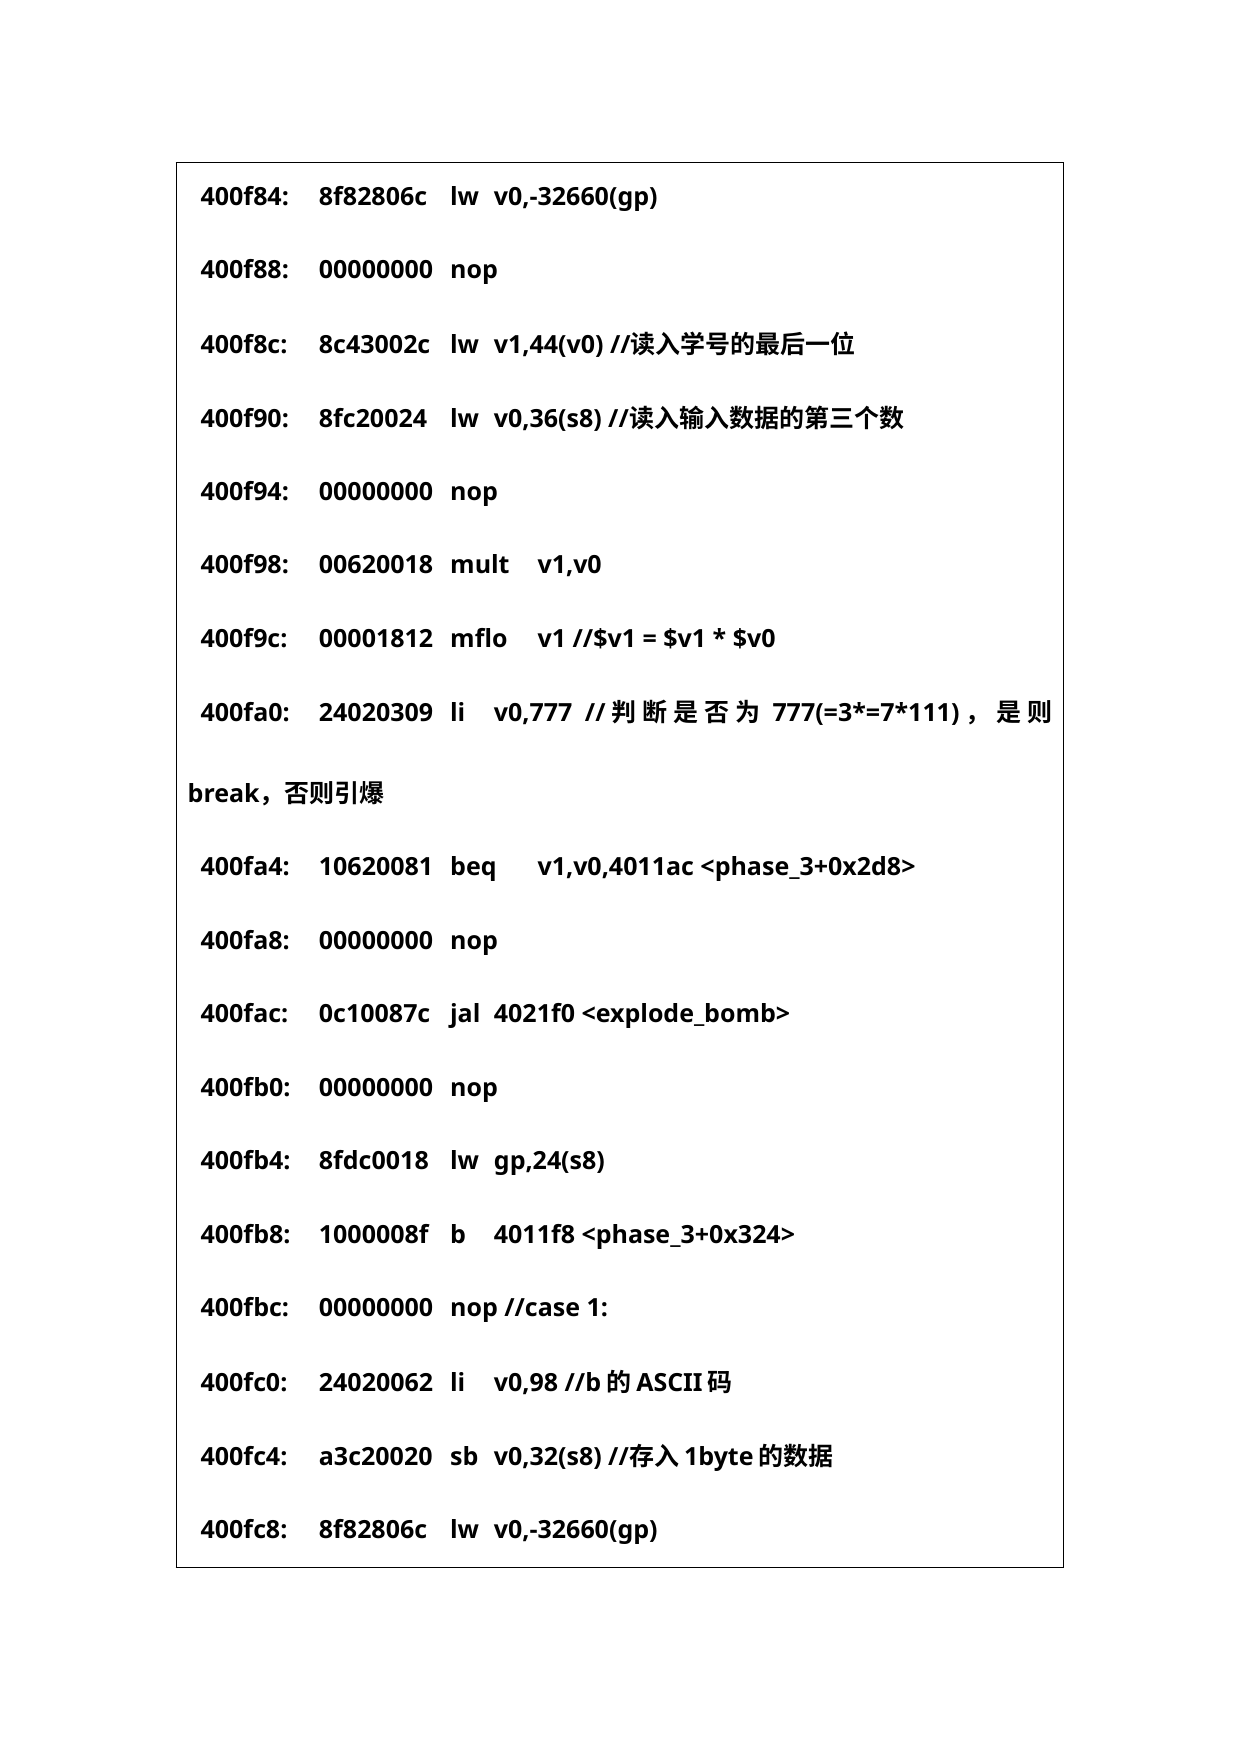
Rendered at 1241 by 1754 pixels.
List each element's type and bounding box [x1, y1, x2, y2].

table_cell [177, 163, 1063, 1567]
